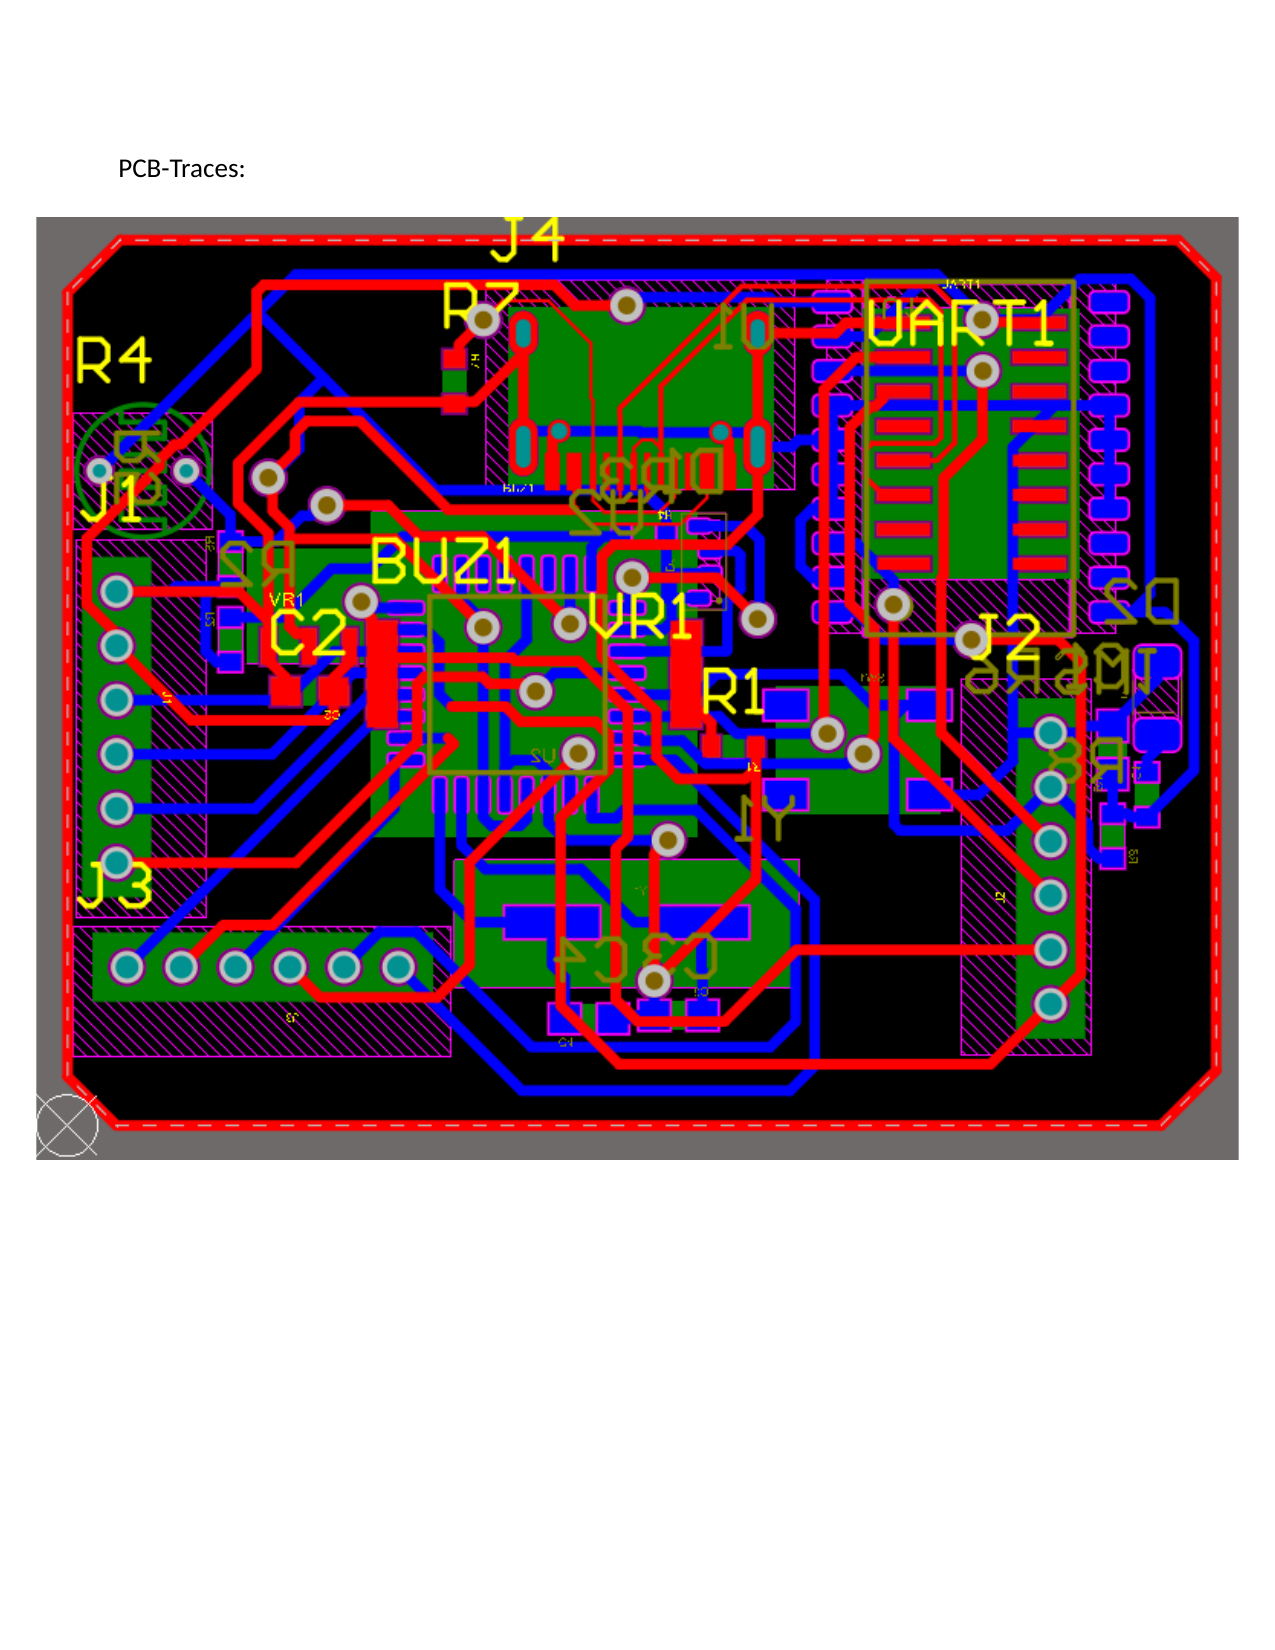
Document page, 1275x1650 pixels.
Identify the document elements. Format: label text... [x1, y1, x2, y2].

text PCB-Traces: [118, 151, 1157, 184]
picture [36, 217, 1239, 1160]
